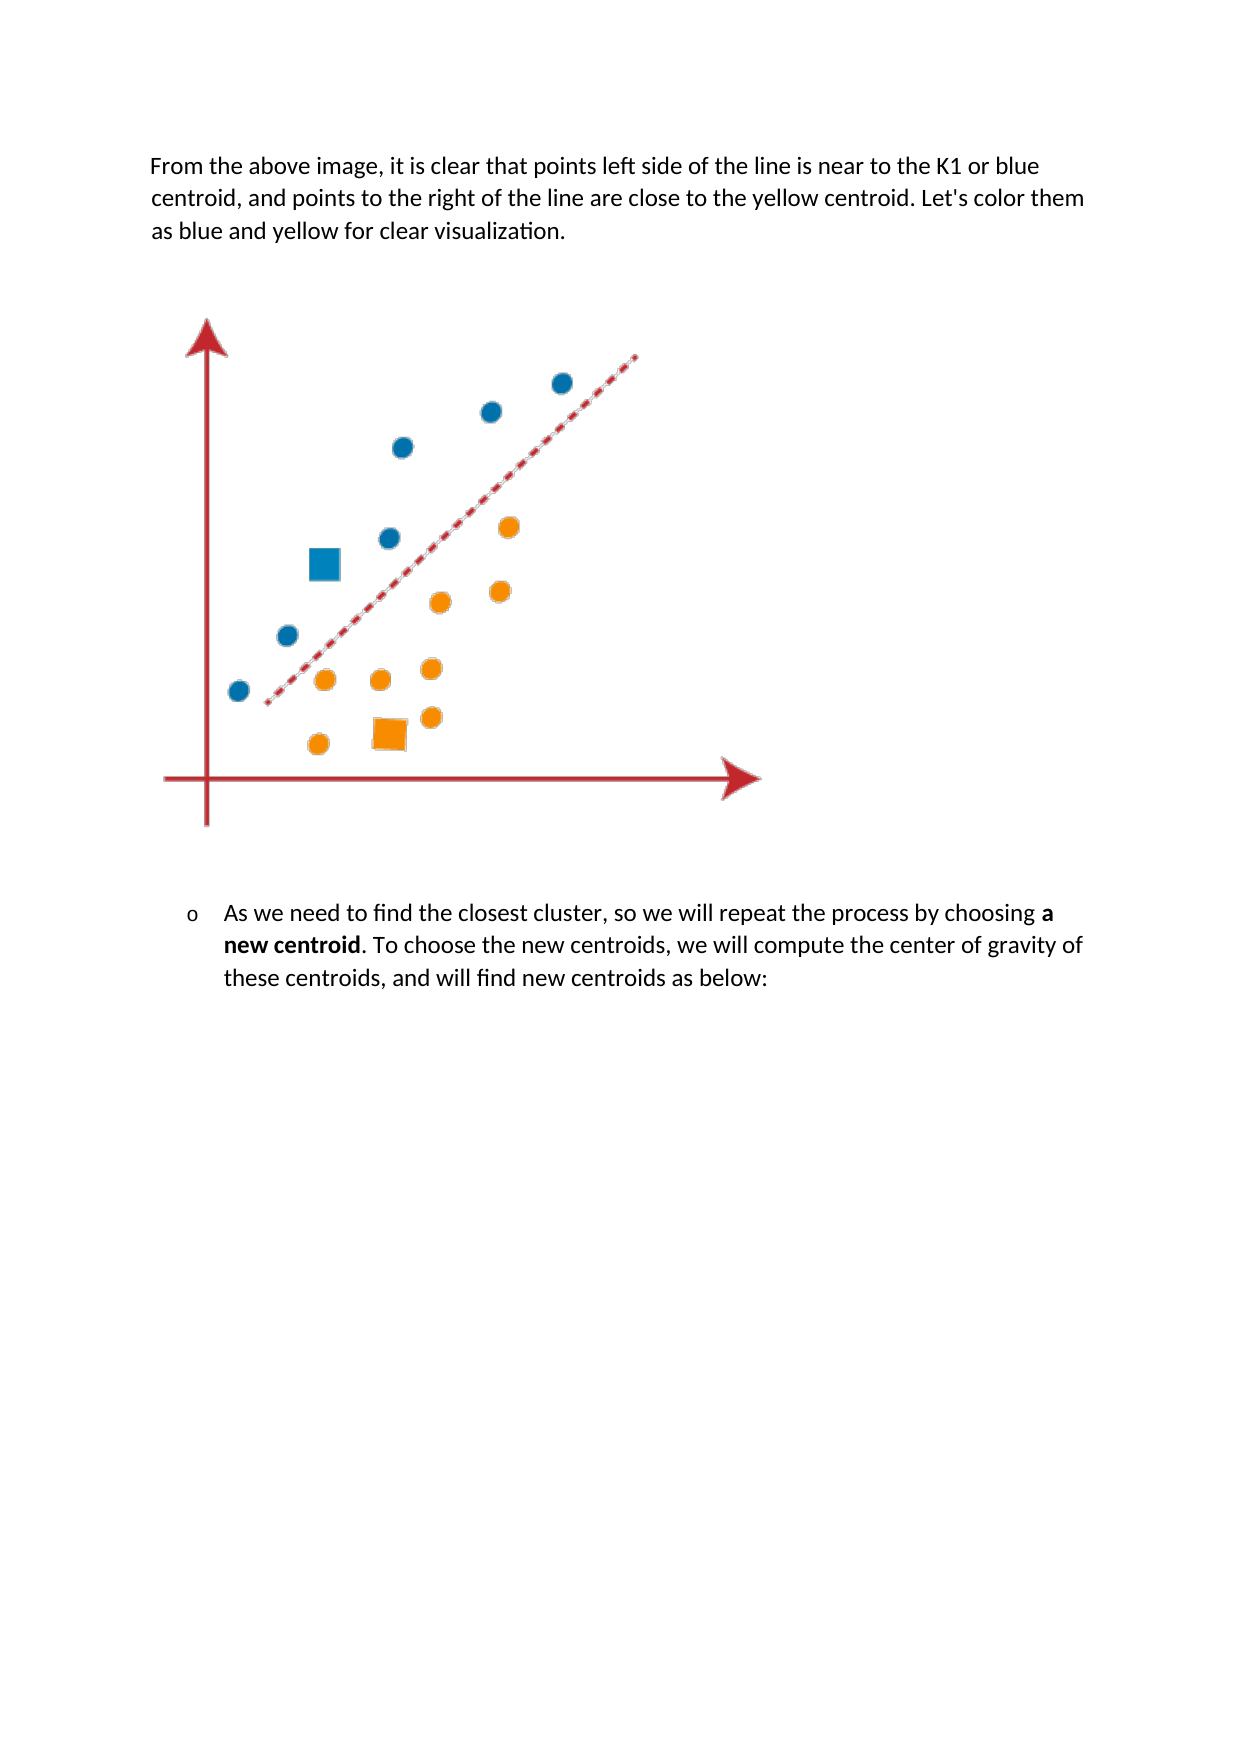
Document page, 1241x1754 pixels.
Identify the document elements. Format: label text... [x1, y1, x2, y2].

list As we need to find the closest cluster, so we will repeat the process by choosing a new centroid. To choose the new centroids, we will compute the center of gravity of these centroids, and will find new centroids as below: [186, 897, 1092, 993]
picture [153, 259, 784, 885]
text From the above image, it is clear that points left side of the line is near to the K1 or blue centroid, and points to the right of the line are close to the yellow centroid. Let's color them as blue and yellow for clear visualization. [150, 150, 1092, 246]
